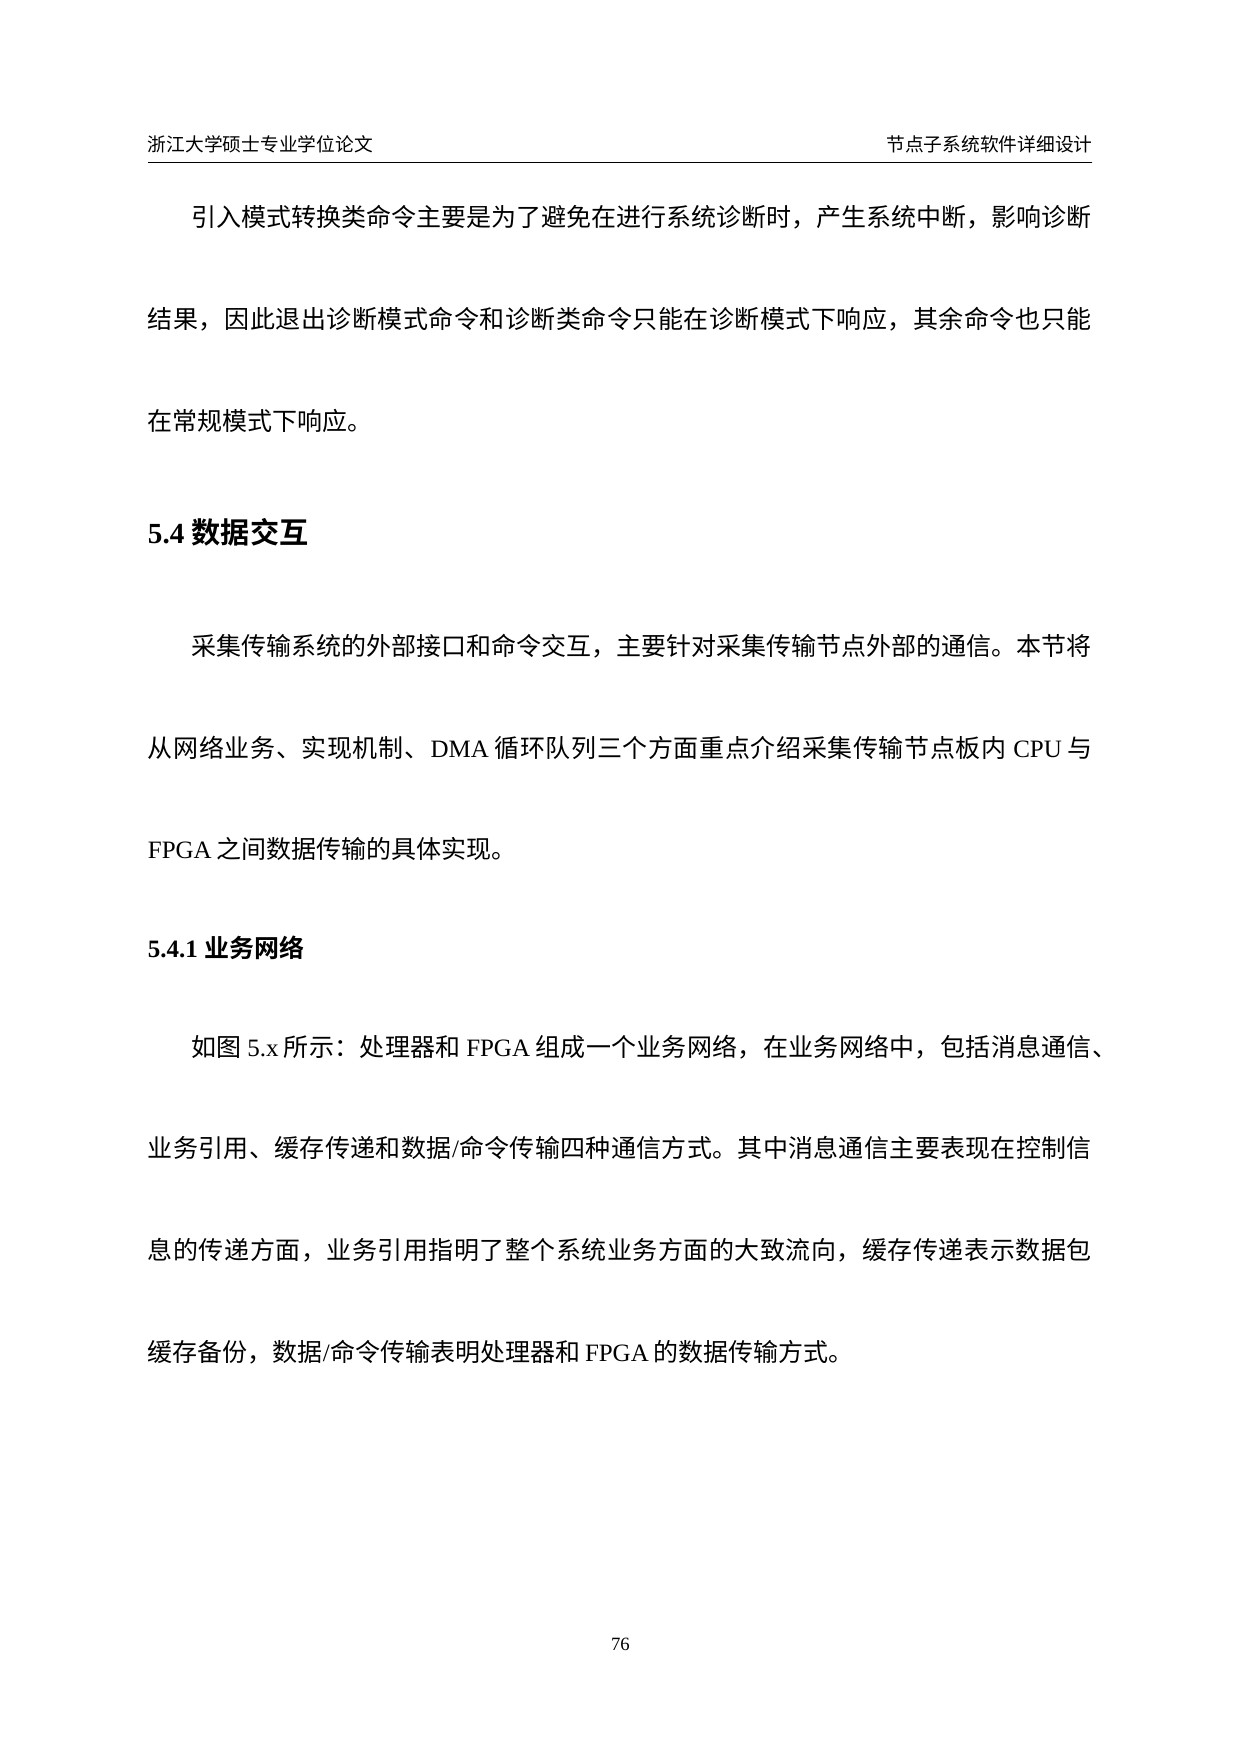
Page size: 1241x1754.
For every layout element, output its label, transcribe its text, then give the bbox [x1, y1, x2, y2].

subtitle 5.4 数据交互 [148, 496, 1092, 564]
text 采集传输系统的外部接口和命令交互，主要针对采集传输节点外部的通信。本节将从网络业务、实现机制、DMA循环队列三个方面重点介绍采集传输节点板内CPU与FPGA之间数据传输的具体实现。 [148, 610, 1092, 882]
text 引入模式转换类命令主要是为了避免在进行系统诊断时，产生系统中断，影响诊断结果，因此退出诊断模式命令和诊断类命令只能在诊断模式下响应，其余命令也只能在常规模式下响应。 [148, 182, 1092, 453]
text 如图5.x所示：处理器和FPGA组成一个业务网络，在业务网络中，包括消息通信、业务引用、缓存传递和数据/命令传输四种通信方式。其中消息通信主要表现在控制信息的传递方面，业务引用指明了整个系统业务方面的大致流向，缓存传递表示数据包缓存备份，数据/命令传输表明处理器和FPGA的数据传输方式。 [148, 1011, 1092, 1385]
subtitle 5.4.1 业务网络 [148, 913, 1092, 981]
